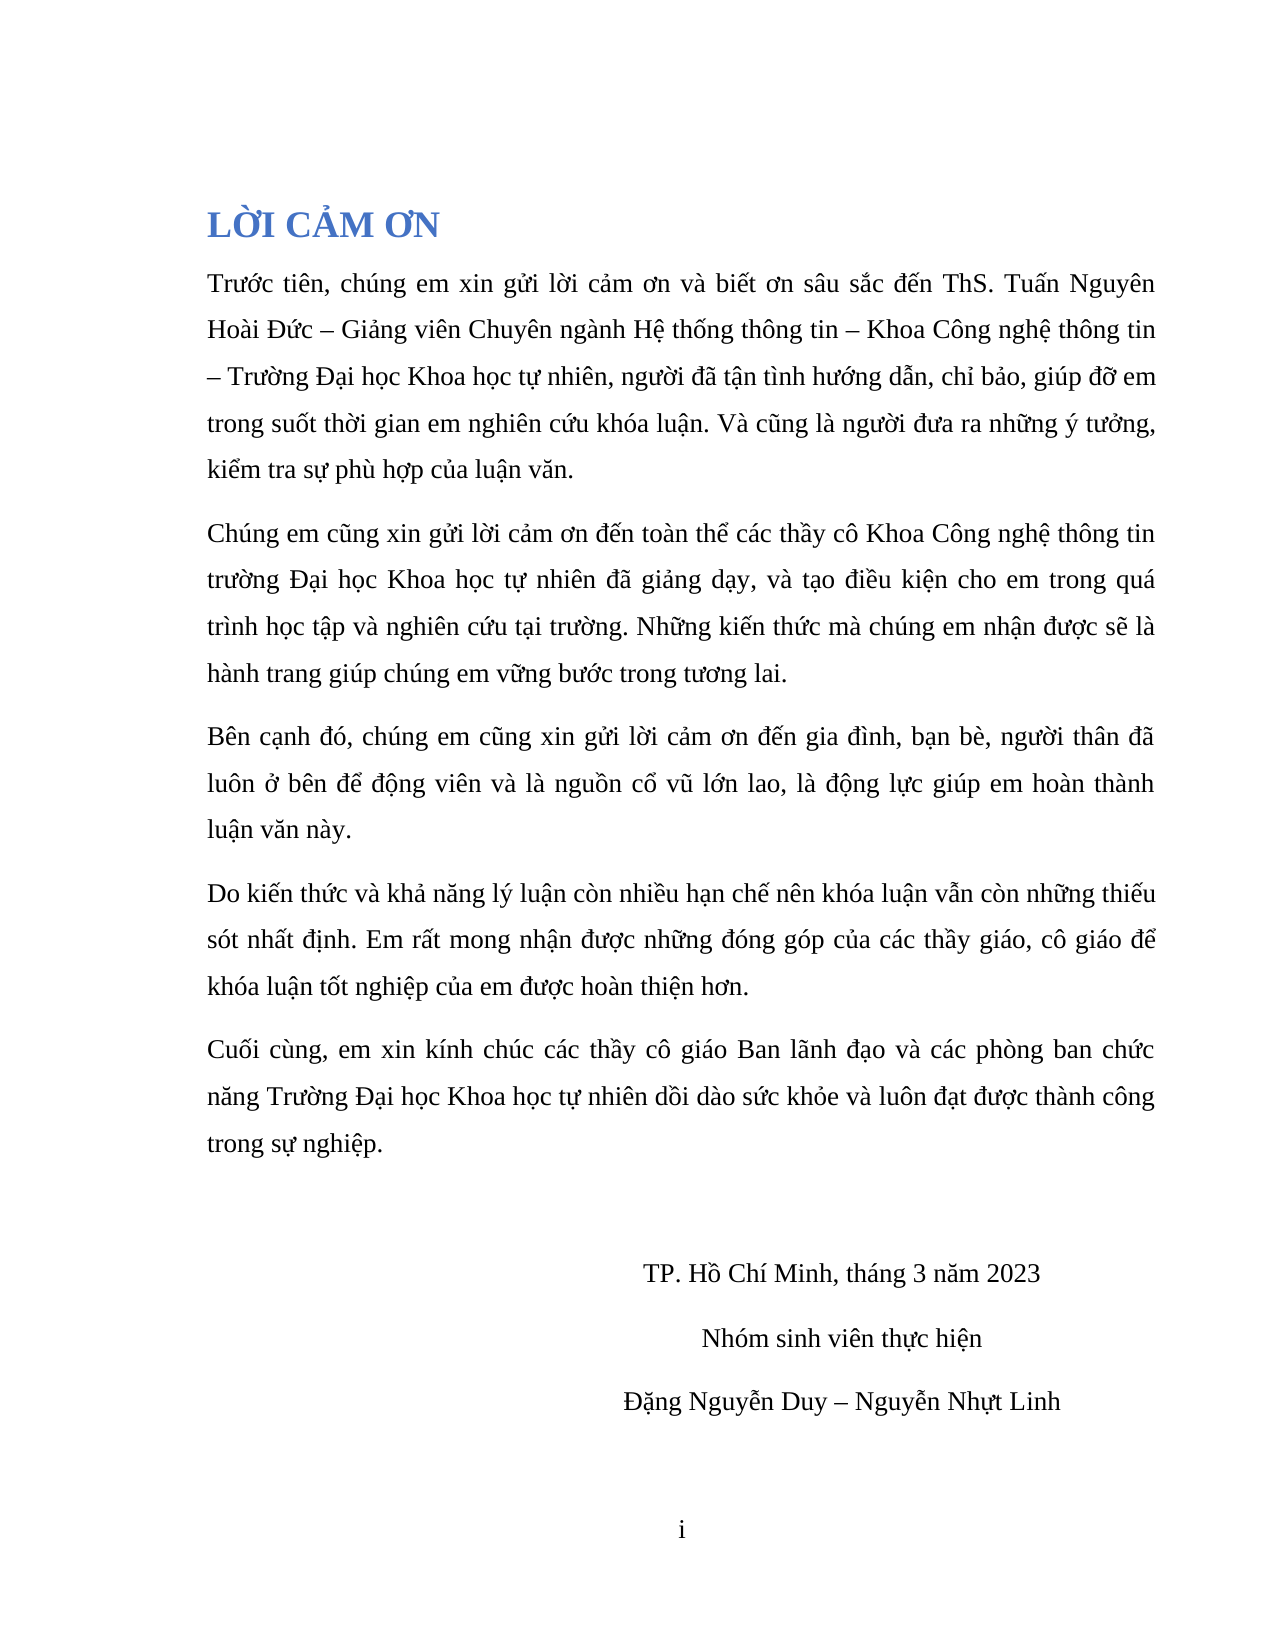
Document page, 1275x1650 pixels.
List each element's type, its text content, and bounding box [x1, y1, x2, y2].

text Do kiến thức và khả năng lý luận còn nhiều hạn chế nên khóa luận vẫn còn những thiếu sót nhất định. Em rất mong nhận được những đóng góp của các thầy giáo, cô giáo để khóa luận tốt nghiệp của em được hoàn thiện hơn. [207, 877, 1157, 1001]
text Chúng em cũng xin gửi lời cảm ơn đến toàn thể các thầy cô Khoa Công nghệ thông tin trường Đại học Khoa học tự nhiên đã giảng dạy, và tạo điều kiện cho em trong quá trình học tập và nghiên cứu tại trường. Những kiến thức mà chúng em nhận được sẽ là hành trang giúp chúng em vững bước trong tương lai. [207, 517, 1157, 688]
subtitle LỜI CẢM ƠN [207, 202, 1157, 245]
text Trước tiên, chúng em xin gửi lời cảm ơn và biết ơn sâu sắc đến ThS. Tuấn Nguyên Hoài Đức – Giảng viên Chuyên ngành Hệ thống thông tin – Khoa Công nghệ thông tin – Trường Đại học Khoa học tự nhiên, người đã tận tình hướng dẫn, chỉ bảo, giúp đỡ em trong suốt thời gian em nghiên cứu khóa luận. Và cũng là người đưa ra những ý tưởng, kiểm tra sự phù hợp của luận văn. [207, 267, 1157, 485]
text Bên cạnh đó, chúng em cũng xin gửi lời cảm ơn đến gia đình, bạn bè, người thân đã luôn ở bên để động viên và là nguồn cổ vũ lớn lao, là động lực giúp em hoàn thành luận văn này. [207, 720, 1157, 845]
text TP. Hồ Chí Minh, tháng 3 năm 2023 [207, 1257, 1157, 1288]
text Cuối cùng, em xin kính chúc các thầy cô giáo Ban lãnh đạo và các phòng ban chức năng Trường Đại học Khoa học tự nhiên dồi dào sức khỏe và luôn đạt được thành công trong sự nghiệp. [207, 1033, 1157, 1158]
text Nhóm sinh viên thực hiện [207, 1322, 1157, 1353]
text Đặng Nguyễn Duy – Nguyễn Nhựt Linh [207, 1385, 1157, 1416]
